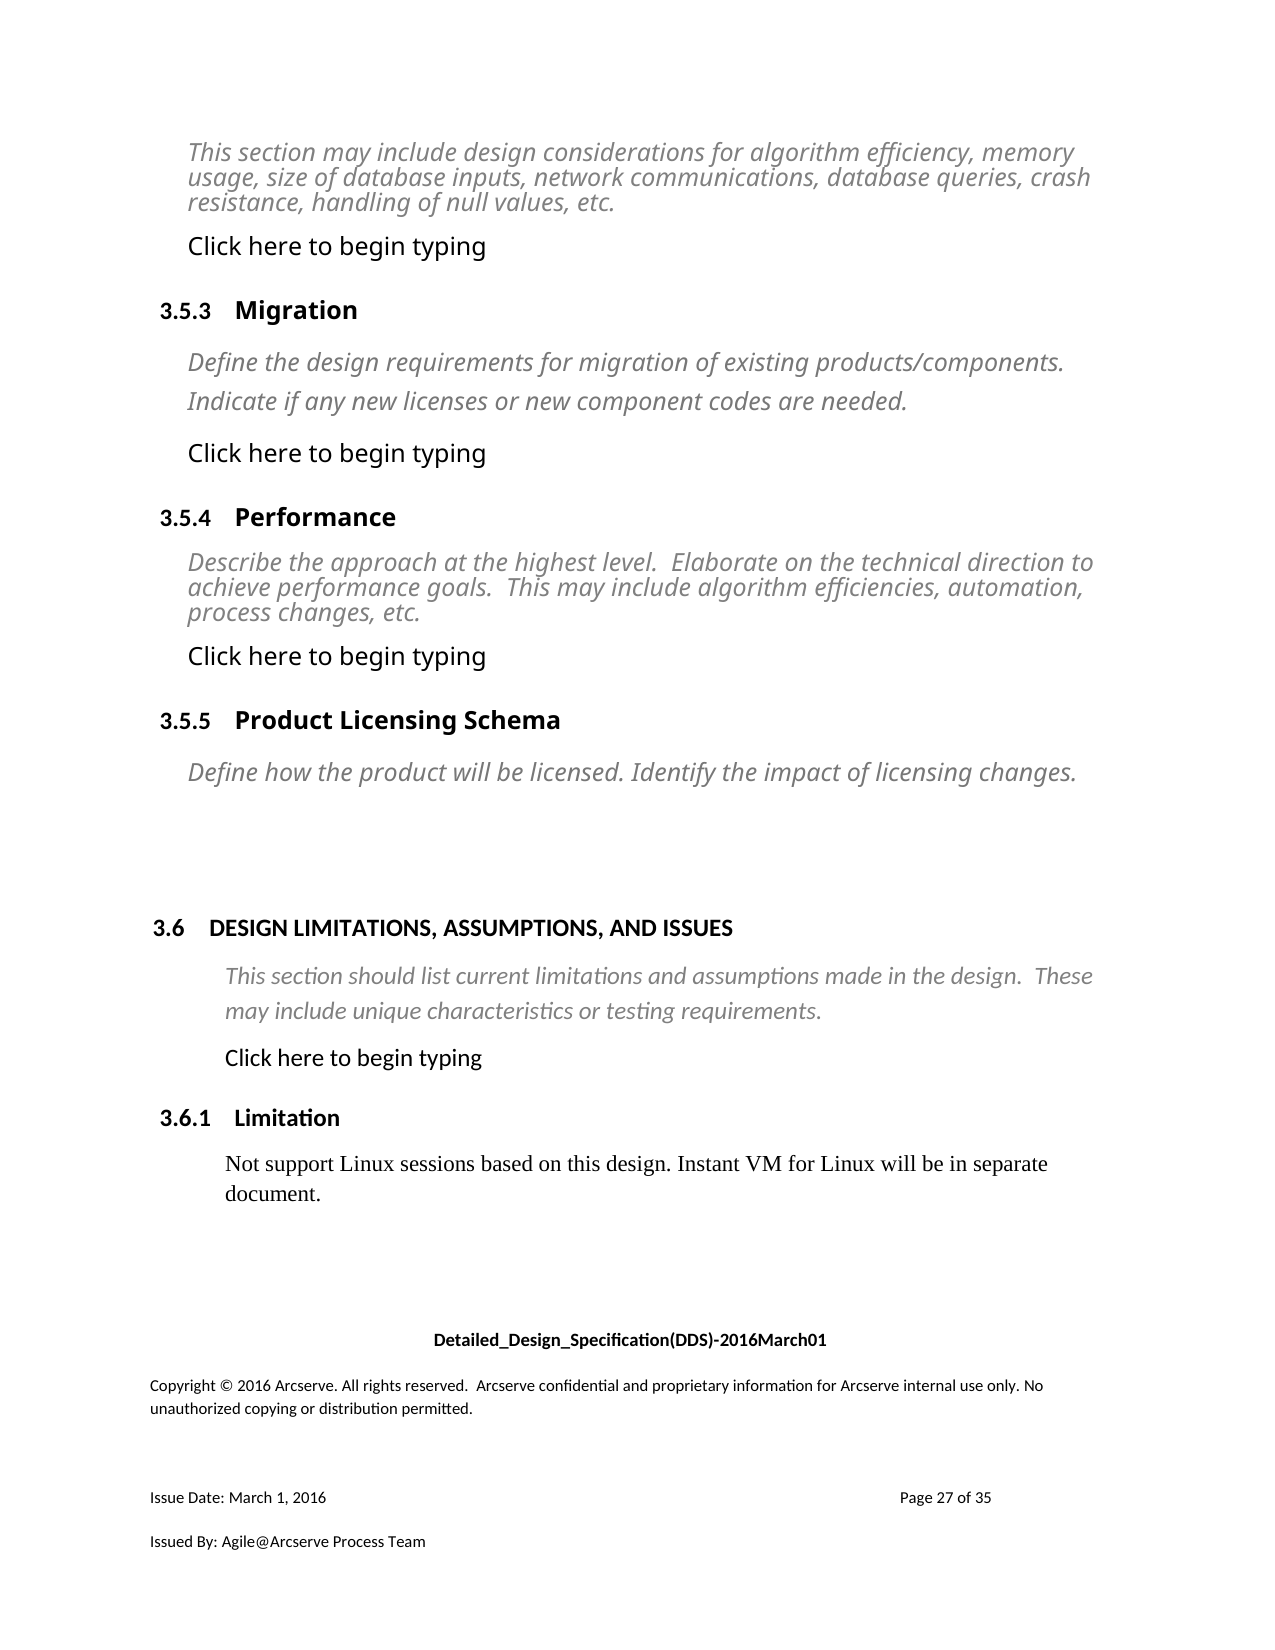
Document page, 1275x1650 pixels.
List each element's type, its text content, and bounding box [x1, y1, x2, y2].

subtitle Product Licensing Schema [159, 703, 1110, 737]
text Click here to begin typing [187, 435, 1110, 469]
subtitle Migration [159, 293, 1110, 327]
text This section should list current limitations and assumptions made in the design. These may include unique characteristics or testing requirements. [225, 960, 1110, 1025]
subtitle Design limitations, assumptions, and issues [152, 912, 1110, 943]
text This section may include design considerations for algorithm efficiency, memory usage, size of database inputs, network communications, database queries, crash resistance, handling of null values, etc. [187, 141, 1110, 216]
text Define how the product will be licensed. Identify the impact of licensing changes. [187, 754, 1110, 788]
text Click here to begin typing [187, 228, 1110, 263]
text Click here to begin typing [187, 638, 1110, 673]
text Not support Linux sessions based on this design. Instant VM for Linux will be in separate document. [225, 1150, 1110, 1206]
subtitle Performance [159, 499, 1110, 533]
text Define the design requirements for migration of existing products/components. Indicate if any new licenses or new component codes are needed. [187, 344, 1110, 418]
text Describe the approach at the highest level. Elaborate on the technical direction to achieve performance goals. This may include algorithm efficiencies, automation, process changes, etc. [187, 551, 1110, 626]
text Click here to begin typing [225, 1042, 1110, 1073]
subtitle Limitation [159, 1102, 1110, 1133]
